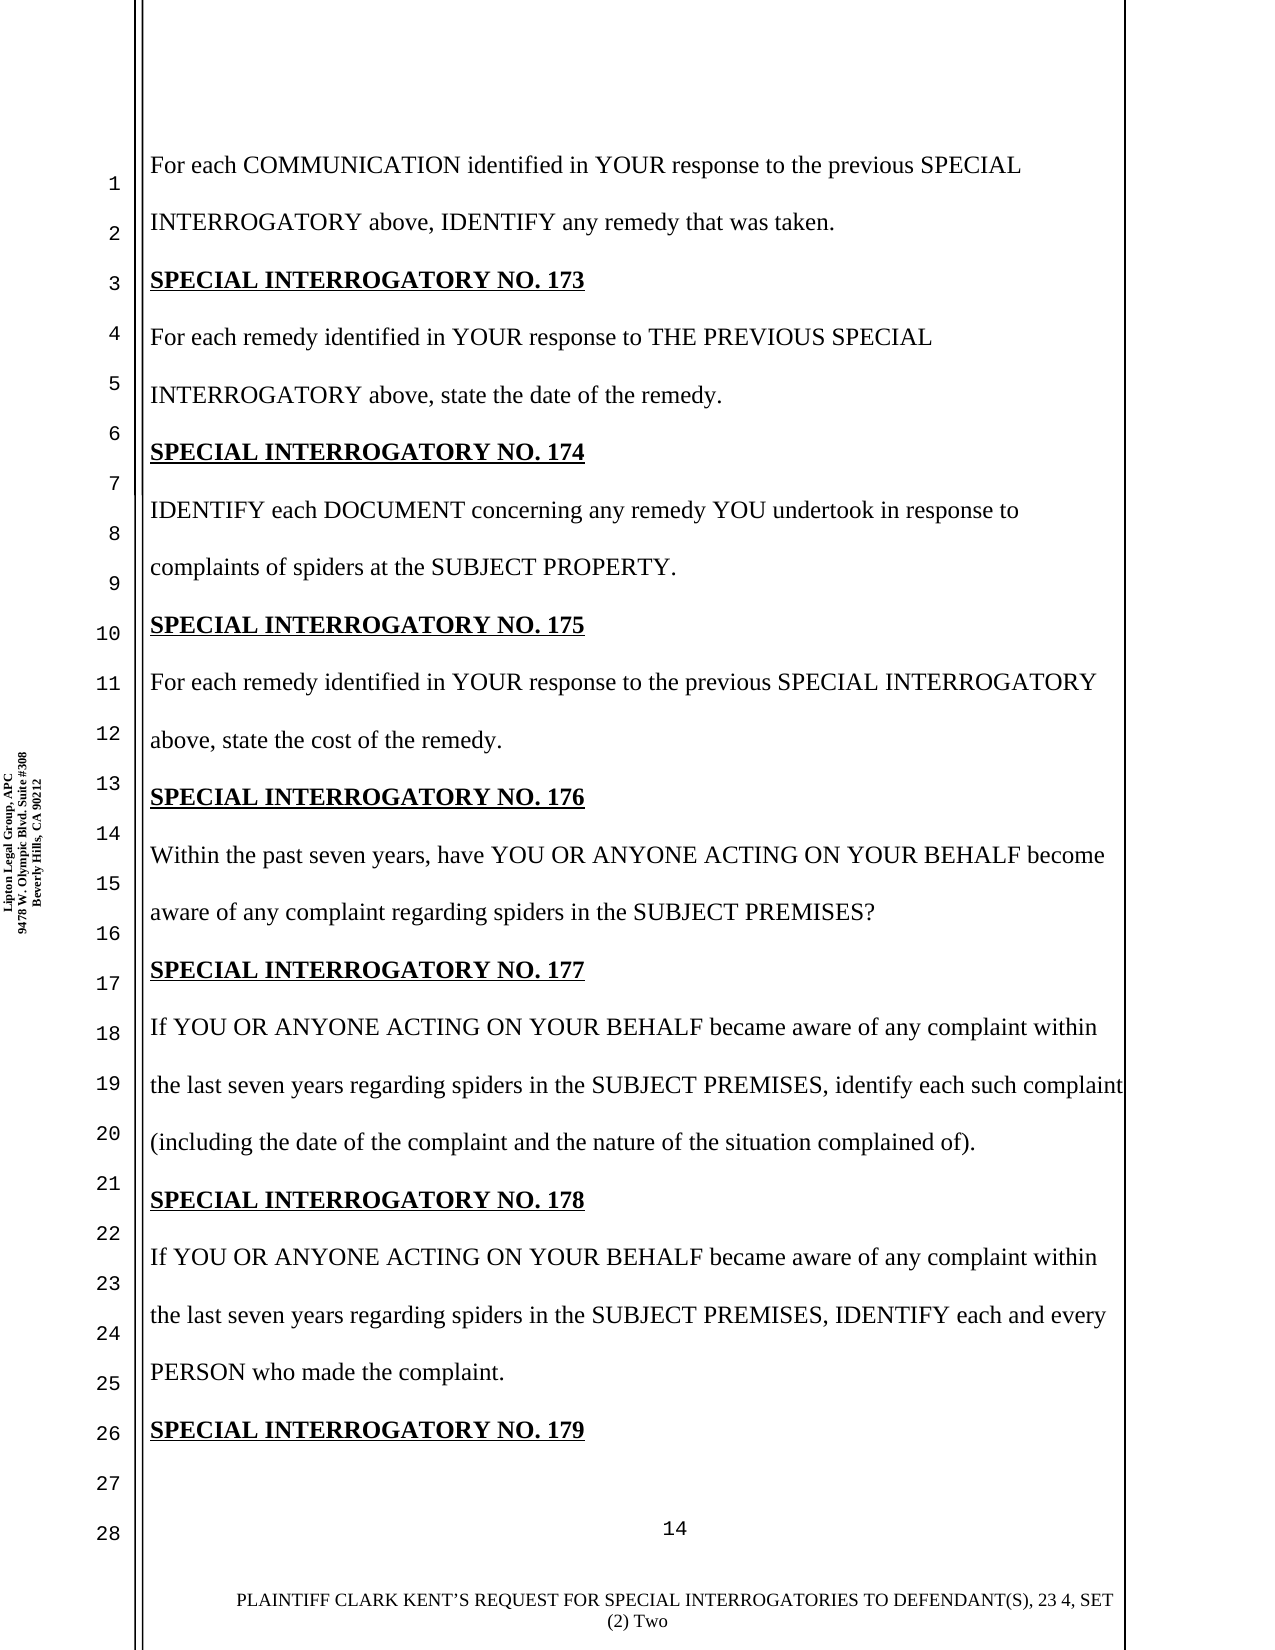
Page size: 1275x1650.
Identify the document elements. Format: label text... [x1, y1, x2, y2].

text If YOU OR ANYONE ACTING ON YOUR BEHALF became aware of any complaint within the last seven years regarding spiders in the SUBJECT PREMISES, IDENTIFY each and every PERSON who made the complaint. [150, 1242, 1125, 1386]
text For each COMMUNICATION identified in YOUR response to the previous SPECIAL INTERROGATORY above, IDENTIFY any remedy that was taken. [150, 150, 1125, 236]
text SPECIAL INTERROGATORY NO. 176 [150, 782, 1125, 811]
text Within the past seven years, have YOU OR ANYONE ACTING ON YOUR BEHALF become aware of any complaint regarding spiders in the SUBJECT PREMISES? [150, 840, 1125, 926]
text If YOU OR ANYONE ACTING ON YOUR BEHALF became aware of any complaint within the last seven years regarding spiders in the SUBJECT PREMISES, identify each such complaint (including the date of the complaint and the nature of the situation complained of). [150, 1012, 1125, 1156]
text SPECIAL INTERROGATORY NO. 177 [150, 955, 1125, 984]
text SPECIAL INTERROGATORY NO. 178 [150, 1185, 1125, 1214]
text For each remedy identified in YOUR response to THE PREVIOUS SPECIAL INTERROGATORY above, state the date of the remedy. [150, 322, 1125, 409]
text For each remedy identified in YOUR response to the previous SPECIAL INTERROGATORY above, state the cost of the remedy. [150, 667, 1125, 754]
text SPECIAL INTERROGATORY NO. 179 [150, 1415, 1125, 1444]
text SPECIAL INTERROGATORY NO. 174 [150, 437, 1125, 466]
text SPECIAL INTERROGATORY NO. 175 [150, 610, 1125, 639]
text IDENTIFY each DOCUMENT concerning any remedy YOU undertook in response to complaints of spiders at the SUBJECT PROPERTY. [150, 495, 1125, 581]
text SPECIAL INTERROGATORY NO. 173 [150, 265, 1125, 294]
